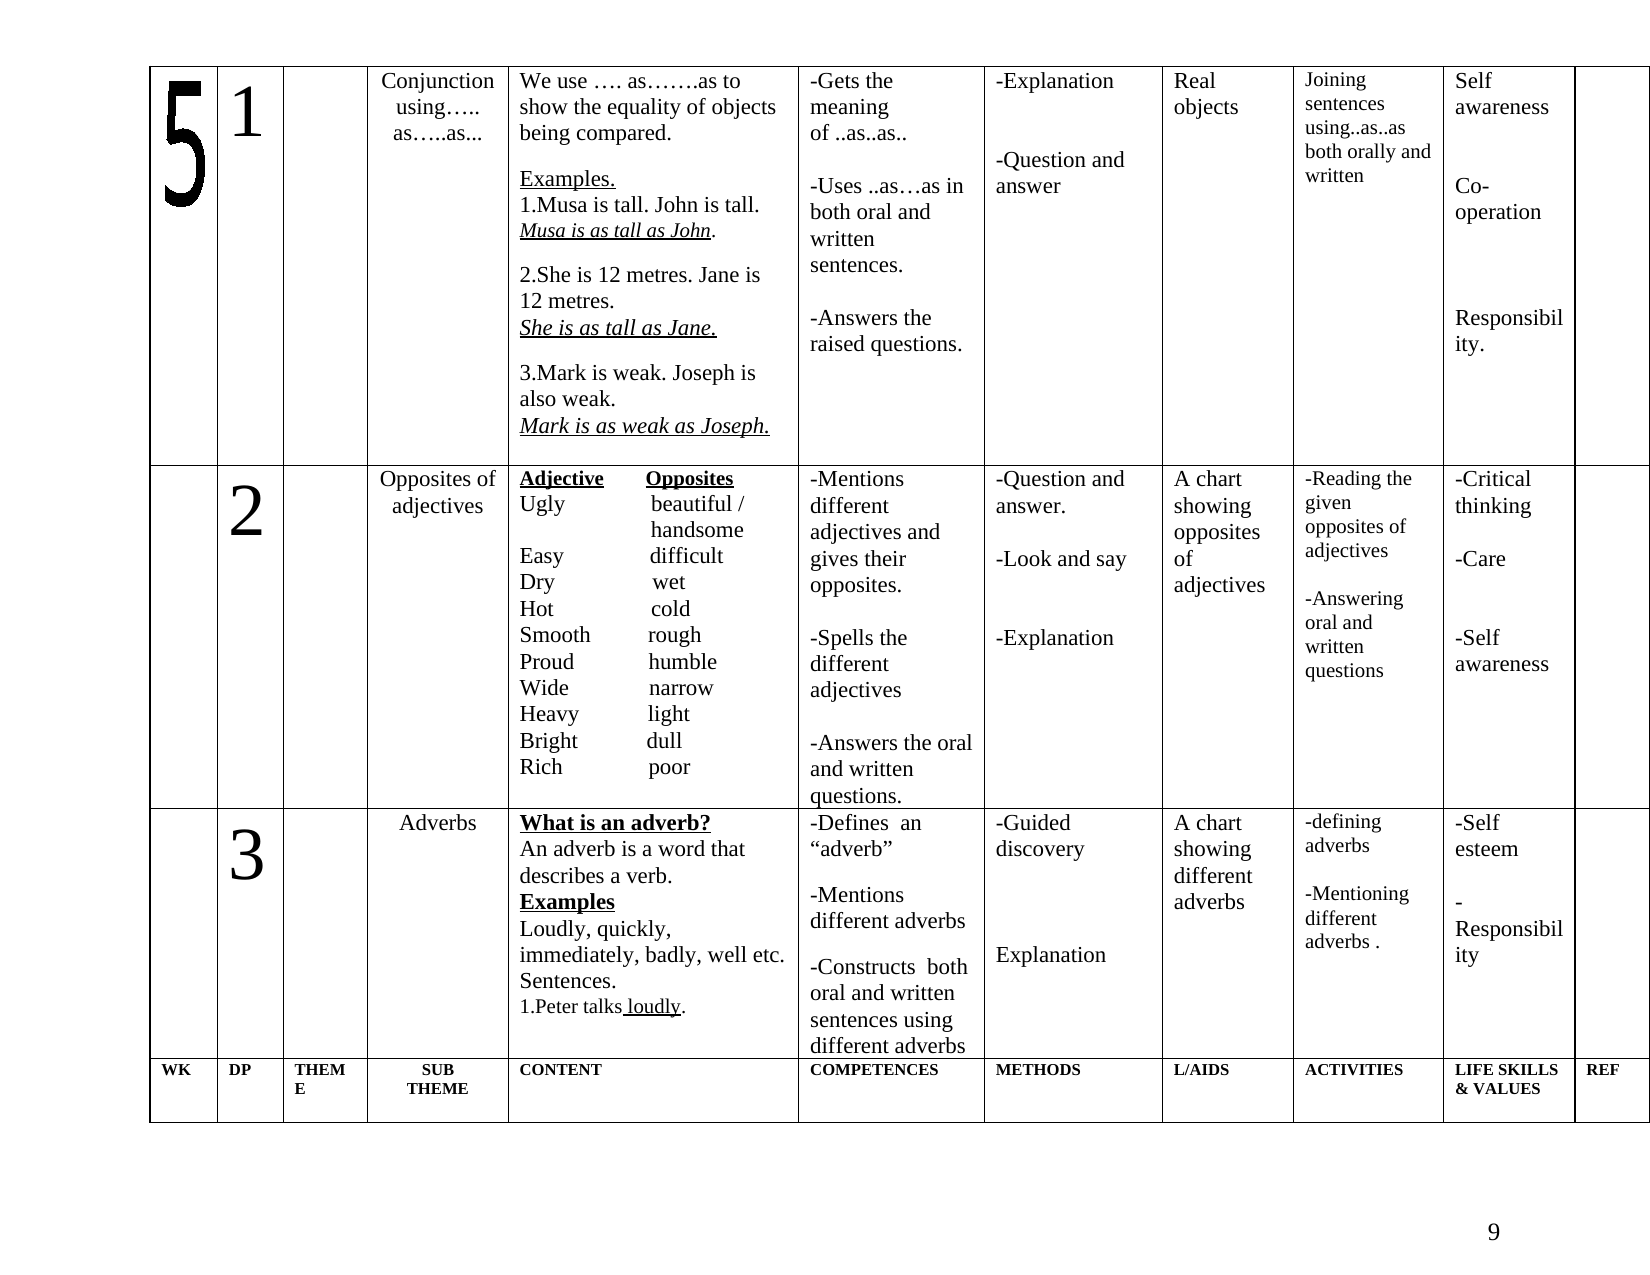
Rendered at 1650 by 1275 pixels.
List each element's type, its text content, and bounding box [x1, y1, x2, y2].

table_cell -Critical thinking -Care -Self awareness [1444, 466, 1574, 808]
table_cell THEME [284, 1059, 367, 1122]
table_cell [1576, 67, 1649, 464]
table_cell What is an adverb? An adverb is a word that describes a verb. Examples Loudly, quickly, immediately, badly, well etc. Sentences. 1.Peter talks loudly. [509, 809, 798, 1058]
table_cell A chart showing opposites of adjectives [1163, 466, 1293, 808]
table_cell -defining adverbs -Mentioning different adverbs . [1294, 809, 1443, 1058]
table_cell 2 [218, 466, 283, 808]
table_cell L/AIDS [1163, 1059, 1293, 1122]
table_cell Adjective Opposites Ugly beautiful / handsome Easy difficult Dry wet Hot cold Smooth rough Proud humble Wide narrow Heavy light Bright dull Rich poor [509, 466, 798, 808]
table_cell [151, 809, 217, 1058]
table_cell LIFE SKILLS & VALUES [1444, 1059, 1574, 1122]
table_cell METHODS [985, 1059, 1162, 1122]
table_cell [1576, 809, 1649, 1058]
table_cell Joining sentences using..as..as both orally and written [1294, 67, 1443, 464]
table_cell [151, 466, 217, 808]
table_cell DP [218, 1059, 283, 1122]
table_cell -Mentions different adjectives and gives their opposites. -Spells the different adjectives -Answers the oral and written questions. [799, 466, 984, 808]
table_cell -Self esteem -Responsibility [1444, 809, 1574, 1058]
table_cell [151, 67, 217, 464]
table_cell Real objects [1163, 67, 1293, 464]
table_cell 1 [218, 67, 283, 464]
table_cell [284, 67, 367, 464]
table_cell Self awareness Co-operation Responsibility. [1444, 67, 1574, 464]
table_cell -Guided discovery Explanation [985, 809, 1162, 1058]
table_cell -Defines an “adverb” -Mentions different adverbs -Constructs both oral and written sentences using different adverbs [799, 809, 984, 1058]
table_cell Conjunction using….. as…..as... [368, 67, 508, 464]
table_cell 3 [218, 809, 283, 1058]
table_cell [284, 809, 367, 1058]
table_cell Adverbs [368, 809, 508, 1058]
table_cell ACTIVITIES [1294, 1059, 1443, 1122]
table_cell [1576, 466, 1649, 808]
table_cell -Gets the meaning of ..as..as.. -Uses ..as…as in both oral and written sentences. -Answers the raised questions. [799, 67, 984, 464]
table_cell [284, 466, 367, 808]
table_cell We use …. as…….as to show the equality of objects being compared. Examples. 1.Musa is tall. John is tall. Musa is as tall as John. 2.She is 12 metres. Jane is 12 metres. She is as tall as Jane. 3.Mark is weak. Joseph is also weak. Mark is as weak as Joseph. [509, 67, 798, 464]
table_cell REF [1576, 1059, 1649, 1122]
table_cell SUB THEME [368, 1059, 508, 1122]
table_cell -Reading the given opposites of adjectives -Answering oral and written questions [1294, 466, 1443, 808]
table_cell -Explanation -Question and answer [985, 67, 1162, 464]
table_cell A chart showing different adverbs [1163, 809, 1293, 1058]
table_cell -Question and answer. -Look and say -Explanation [985, 466, 1162, 808]
table_cell COMPETENCES [799, 1059, 984, 1122]
table_cell WK [151, 1059, 217, 1122]
table_cell CONTENT [509, 1059, 798, 1122]
table_cell Opposites of adjectives [368, 466, 508, 808]
